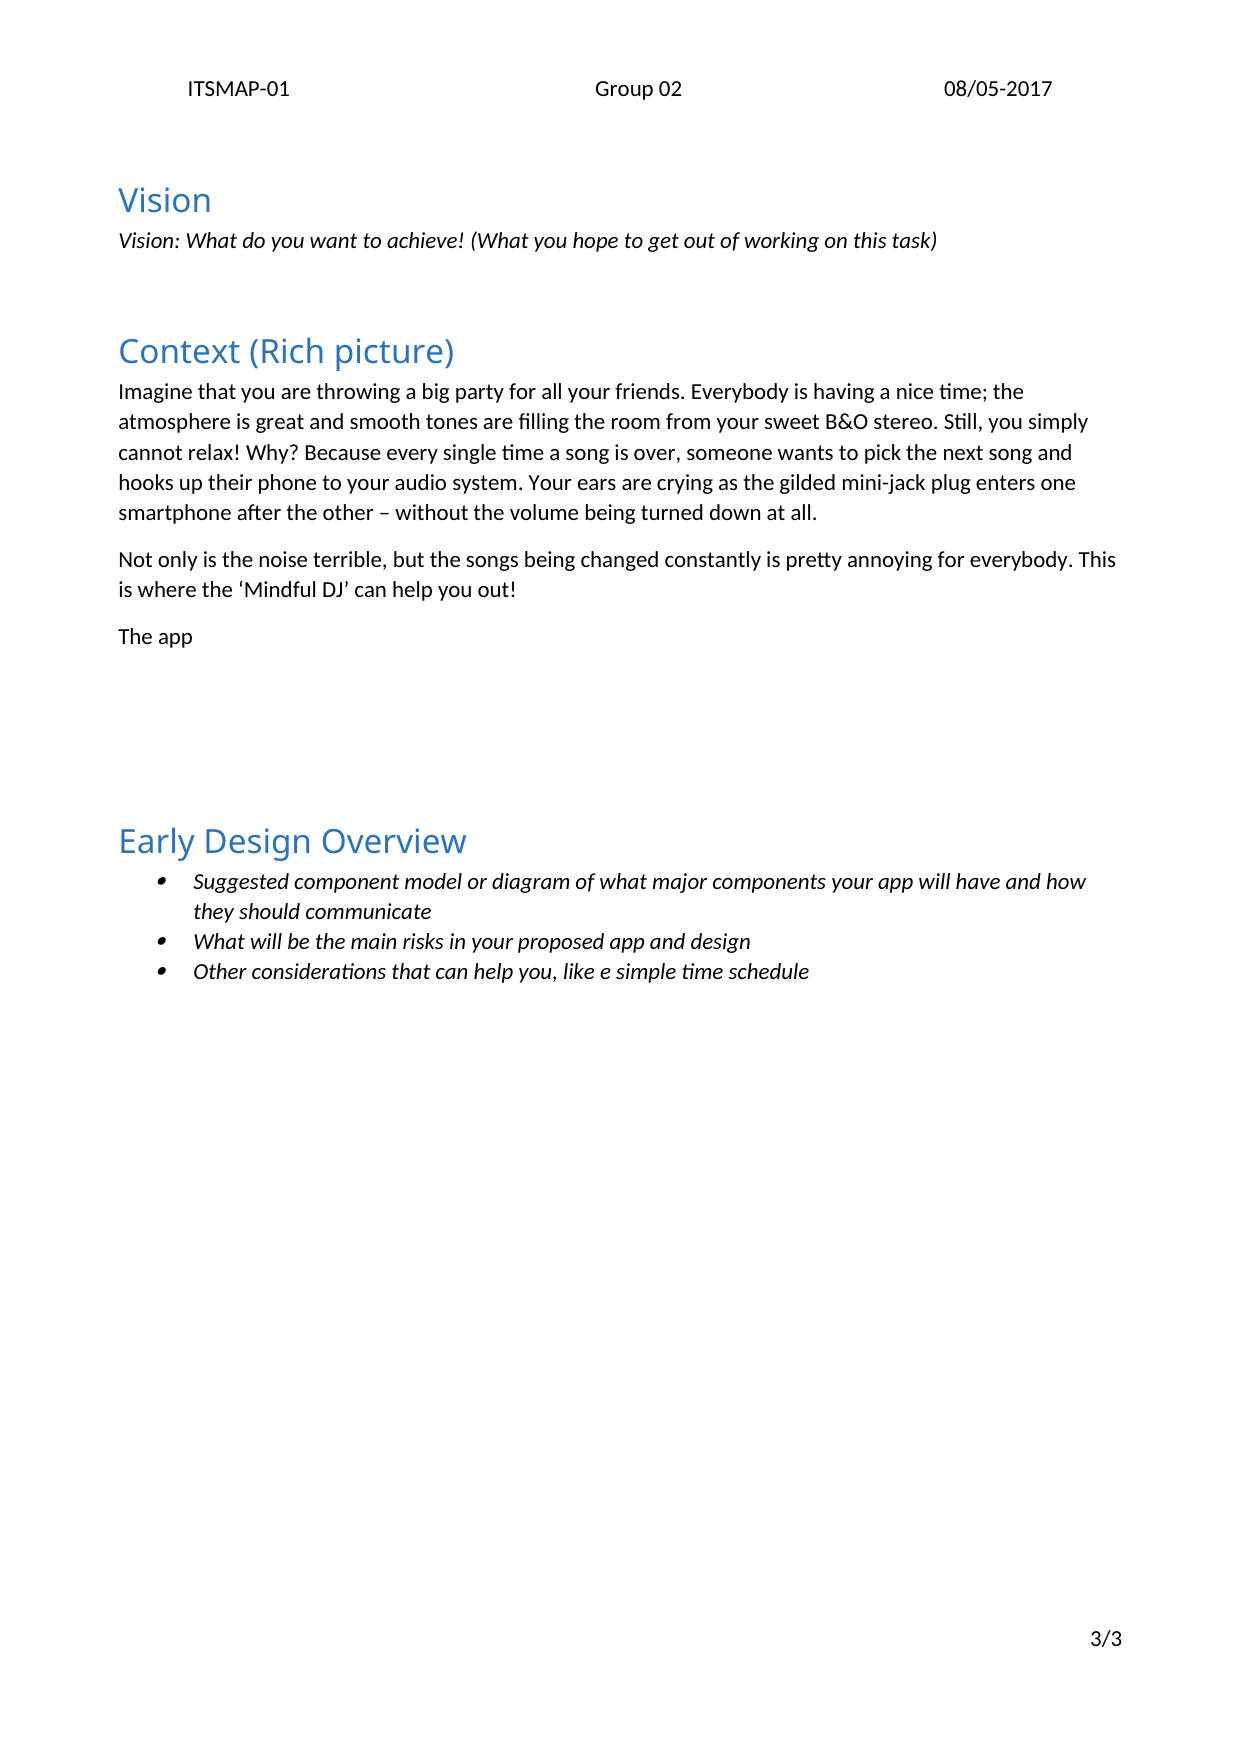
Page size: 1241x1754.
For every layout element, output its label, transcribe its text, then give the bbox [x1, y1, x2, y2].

subtitle Vision [118, 177, 1122, 223]
list Other considerations that can help you, like e simple time schedule [156, 957, 1122, 985]
subtitle Early Design Overview [118, 818, 1122, 863]
text Not only is the noise terrible, but the songs being changed constantly is pretty annoying for everybody. This is where the ‘Mindful DJ’ can help you out! [118, 545, 1122, 603]
subtitle Context (Rich picture) [118, 328, 1122, 374]
text Vision: What do you want to achieve! (What you hope to get out of working on this task) [118, 226, 1122, 254]
list What will be the main risks in your proposed app and design [156, 927, 1122, 955]
text Imagine that you are throwing a big party for all your friends. Everybody is having a nice time; the atmosphere is great and smooth tones are filling the room from your sweet B&O stereo. Still, you simply cannot relax! Why? Because every single time a song is over, someone wants to pick the next song and hooks up their phone to your audio system. Your ears are crying as the gilded mini-jack plug enters one smartphone after the other – without the volume being turned down at all. [118, 377, 1122, 526]
text The app [118, 622, 1122, 650]
list Suggested component model or diagram of what major components your app will have and how they should communicate [156, 867, 1122, 925]
